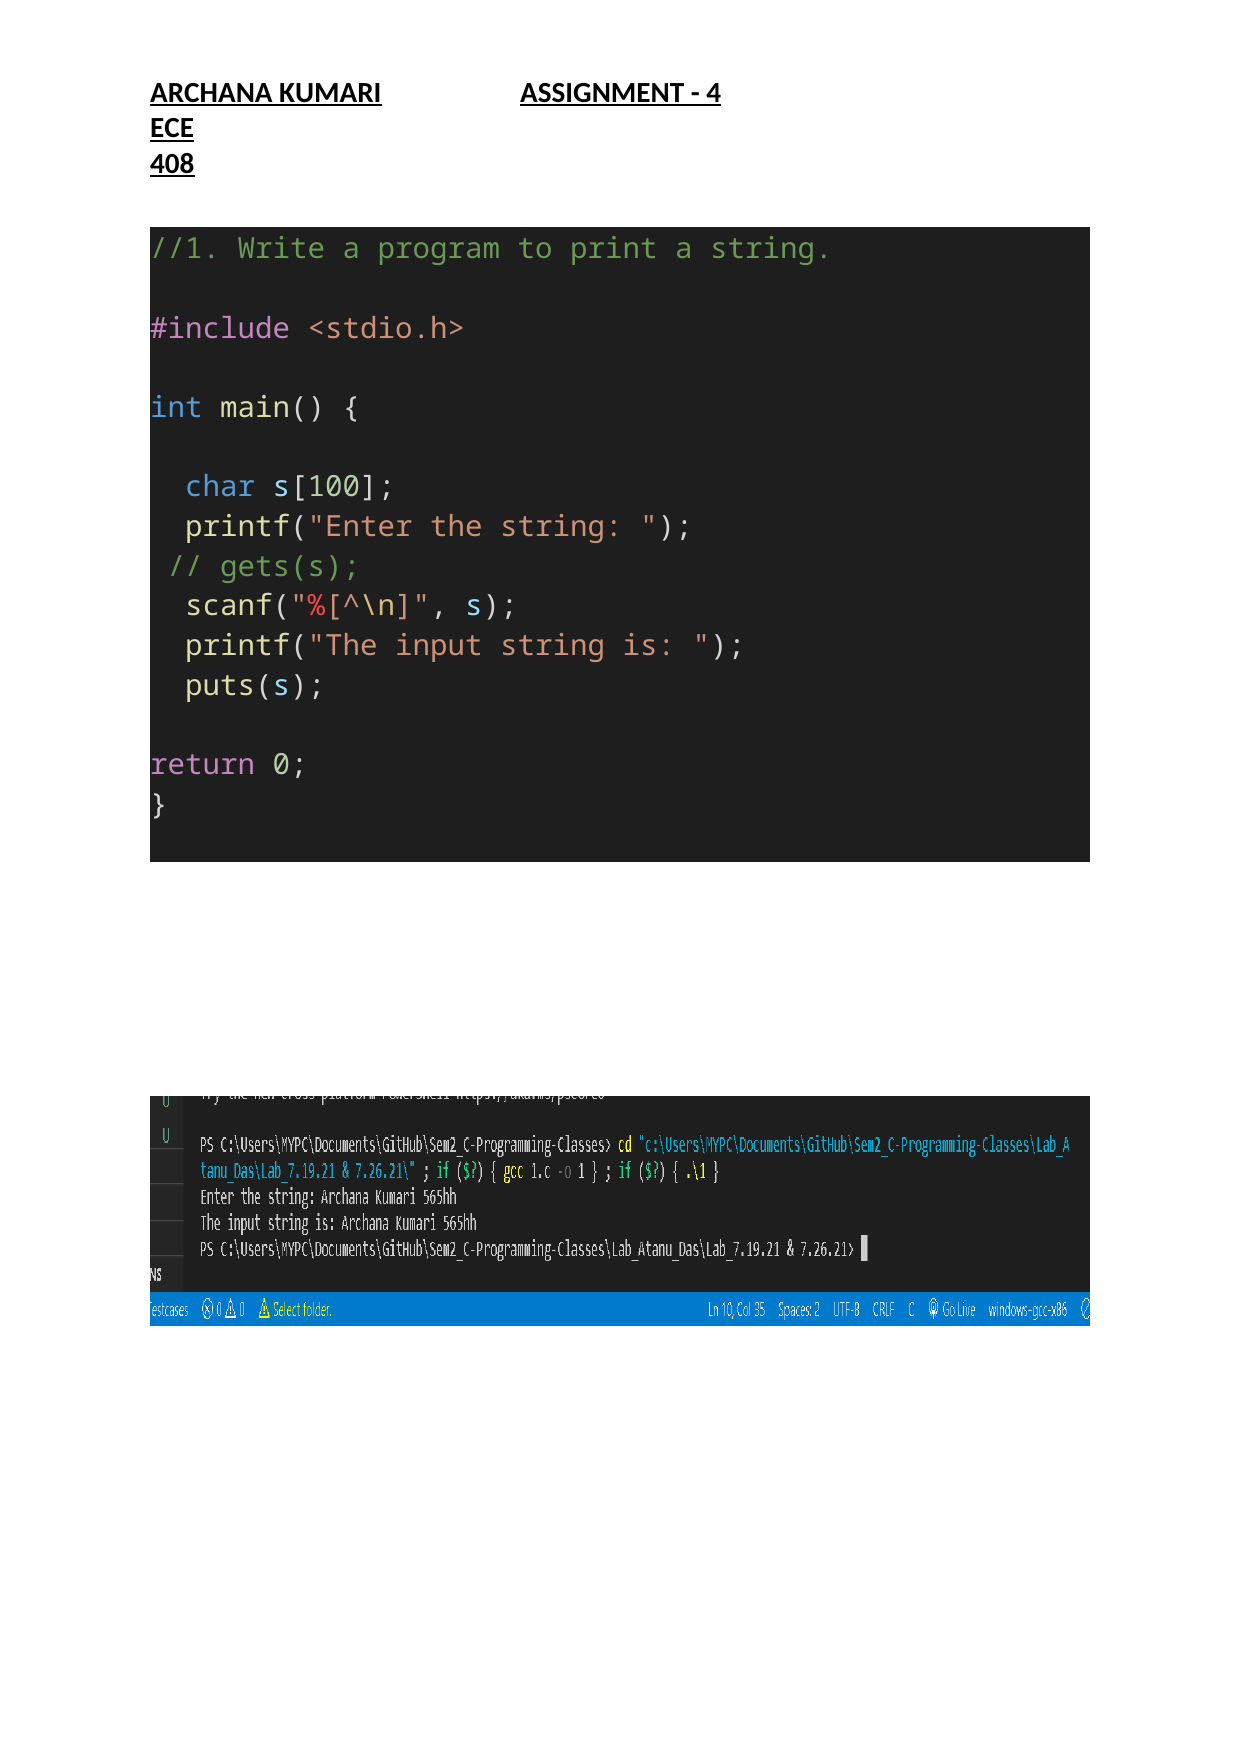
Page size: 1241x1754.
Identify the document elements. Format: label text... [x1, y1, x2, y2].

text #include <stdio.h> [150, 307, 1090, 347]
text // gets(s); [150, 545, 1090, 585]
text puts(s); [150, 664, 1090, 704]
picture [150, 1096, 1090, 1326]
text } [150, 783, 1090, 823]
text printf("The input string is: "); [150, 624, 1090, 664]
text printf("Enter the string: "); [150, 505, 1090, 545]
text scanf("%[^\n]", s); [150, 585, 1090, 624]
text //1. Write a program to print a string. [150, 227, 1090, 267]
text int main() { [150, 386, 1090, 426]
text char s[100]; [150, 466, 1090, 505]
text return 0; [150, 743, 1090, 783]
